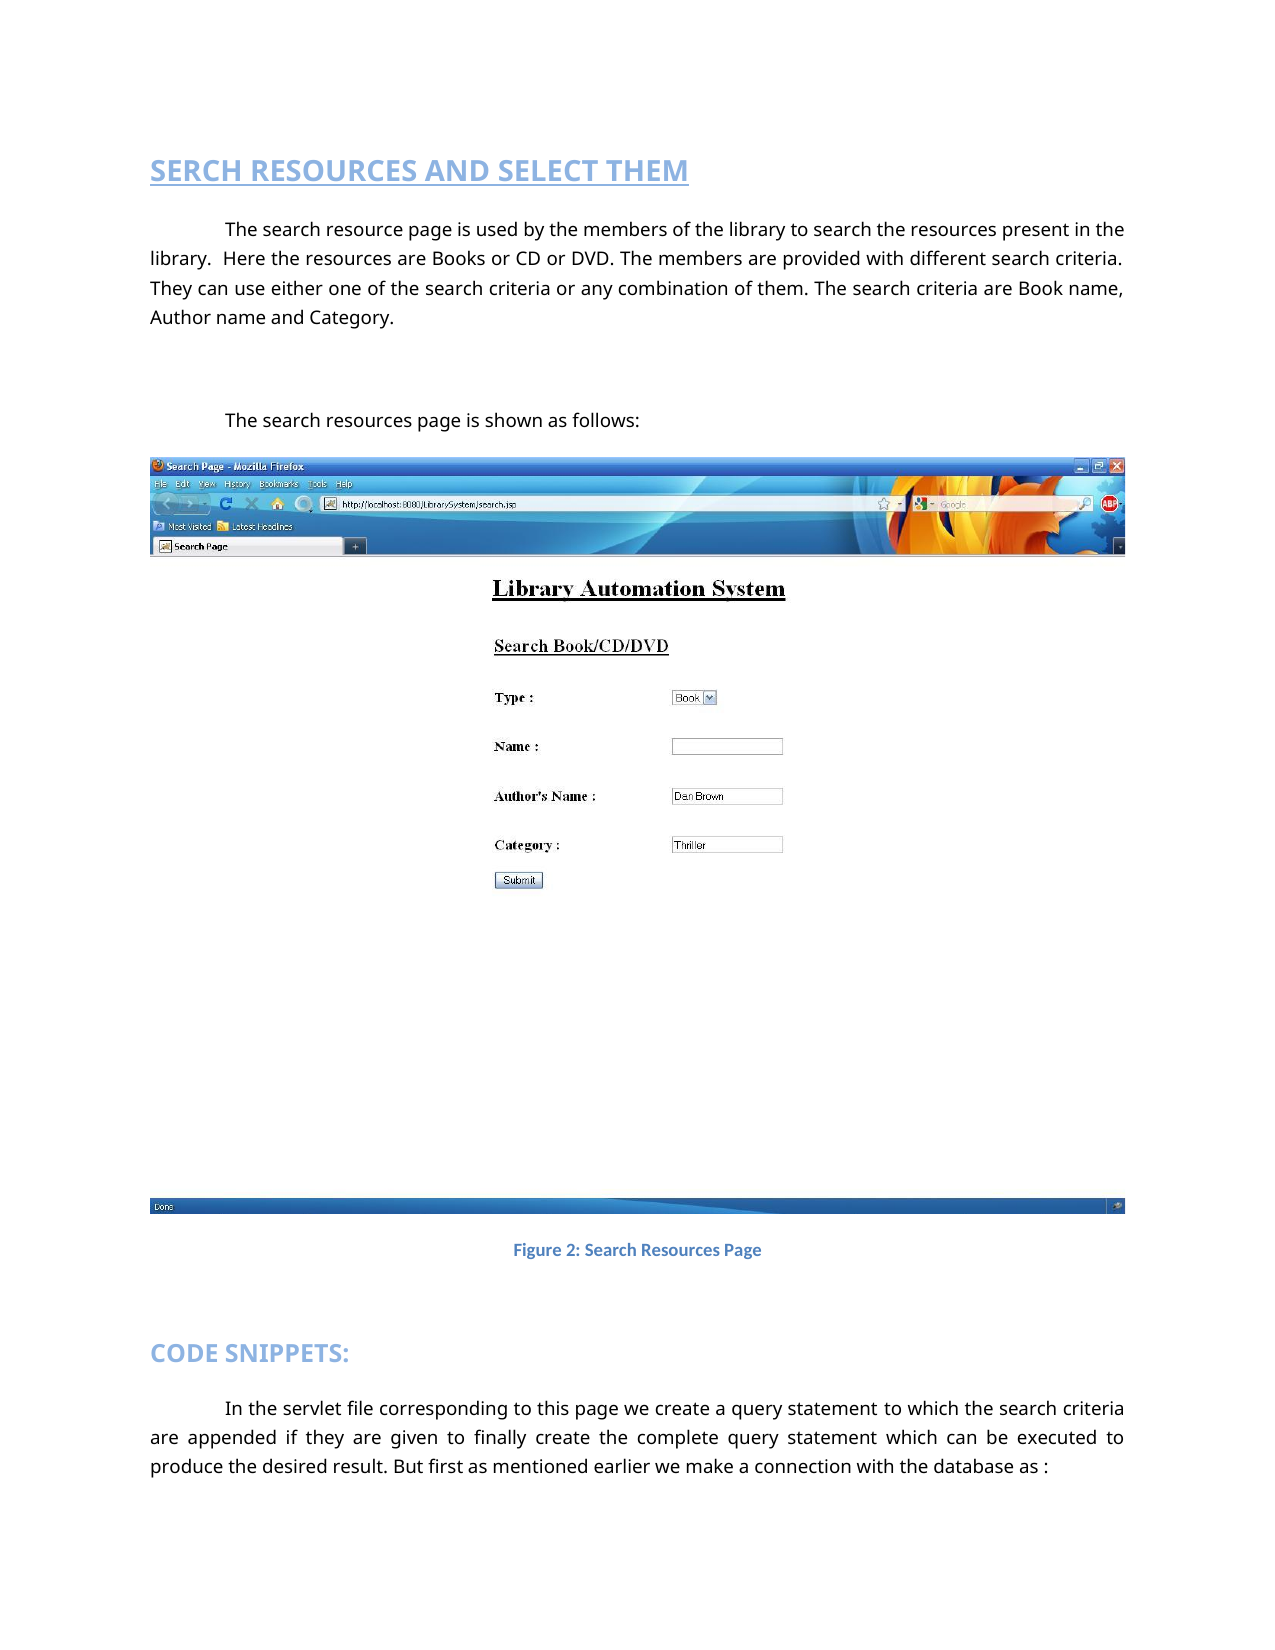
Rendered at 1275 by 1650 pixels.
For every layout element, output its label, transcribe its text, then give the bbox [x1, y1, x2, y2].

text CODE SNIPPETS: [150, 1335, 1125, 1369]
text SERCH RESOURCES AND SELECT THEM [150, 150, 1125, 190]
text The search resource page is used by the members of the library to search the resources present in the library. Here the resources are Books or CD or DVD. The members are provided with different search criteria. They can use either one of the search criteria or any combination of them. The search criteria are Book name, Author name and Category. [150, 216, 1125, 330]
text The search resources page is shown as follows: [150, 407, 1125, 432]
picture [150, 457, 1125, 1214]
text In the servlet file corresponding to this page we create a query statement to which the search criteria are appended if they are given to finally create the complete query statement which can be executed to produce the desired result. But first as mentioned earlier we make a connection with the database as : [150, 1395, 1125, 1479]
